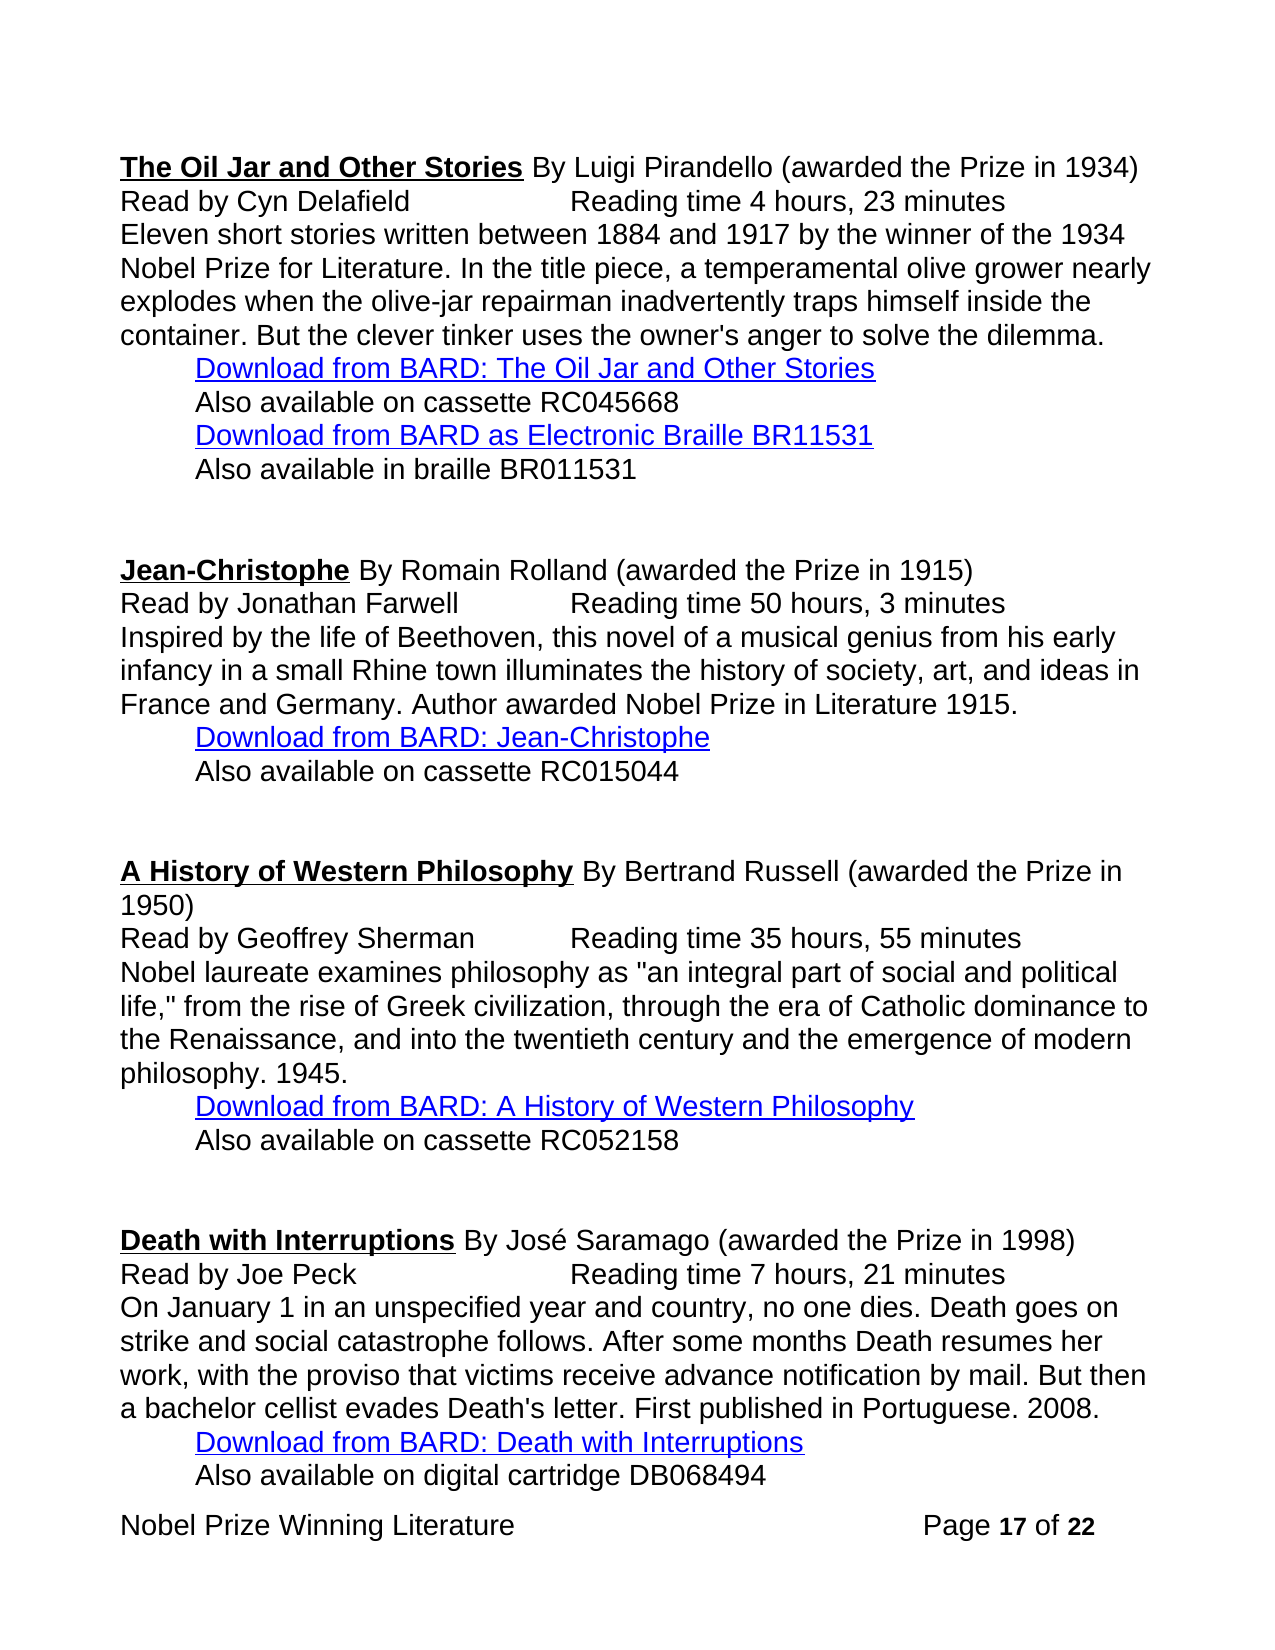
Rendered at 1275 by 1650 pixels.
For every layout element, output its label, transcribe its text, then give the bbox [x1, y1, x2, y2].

text On January 1 in an unspecified year and country, no one dies. Death goes on strike and social catastrophe follows. After some months Death resumes her work, with the proviso that victims receive advance notification by mail. But then a bachelor cellist evades Death's letter. First published in Portuguese. 2008. [120, 1290, 1155, 1424]
text Inspired by the life of Beethoven, this novel of a musical genius from his early infancy in a small Rhine town illuminates the history of society, art, and ideas in France and Germany. Author awarded Nobel Prize in Literature 1915. [120, 619, 1155, 720]
text Download from BARD: The Oil Jar and Other Stories [120, 351, 1155, 385]
text Also available on digital cartridge DB068494 [120, 1458, 1155, 1492]
text Also available on cassette RC045668 [120, 385, 1155, 418]
text Jean-Christophe By Romain Rolland (awarded the Prize in 1915) [120, 552, 1155, 586]
text Also available on cassette RC015044 [120, 754, 1155, 787]
text Nobel laureate examines philosophy as "an integral part of social and political life," from the rise of Greek civilization, through the era of Catholic dominance to the Renaissance, and into the twentieth century and the emergence of modern philosophy. 1945. [120, 955, 1155, 1089]
text Death with Interruptions By José Saramago (awarded the Prize in 1998) [120, 1223, 1155, 1257]
text Read by Cyn Delafield Reading time 4 hours, 23 minutes [120, 183, 1155, 217]
text Read by Joe Peck Reading time 7 hours, 21 minutes [120, 1257, 1155, 1290]
text Download from BARD: A History of Western Philosophy [120, 1089, 1155, 1123]
text Eleven short stories written between 1884 and 1917 by the winner of the 1934 Nobel Prize for Literature. In the title piece, a temperamental olive grower nearly explodes when the olive-jar repairman inadvertently traps himself inside the container. But the clever tinker uses the owner's anger to solve the dilemma. [120, 217, 1155, 351]
text Read by Jonathan Farwell Reading time 50 hours, 3 minutes [120, 586, 1155, 619]
text The Oil Jar and Other Stories By Luigi Pirandello (awarded the Prize in 1934) [120, 150, 1155, 183]
text Also available on cassette RC052158 [120, 1123, 1155, 1156]
text Download from BARD: Death with Interruptions [120, 1424, 1155, 1458]
text A History of Western Philosophy By Bertrand Russell (awarded the Prize in 1950) [120, 854, 1155, 921]
text Download from BARD as Electronic Braille BR11531 [120, 418, 1155, 452]
text Read by Geoffrey Sherman Reading time 35 hours, 55 minutes [120, 921, 1155, 955]
text Download from BARD: Jean-Christophe [120, 720, 1155, 754]
text Also available in braille BR011531 [120, 452, 1155, 485]
